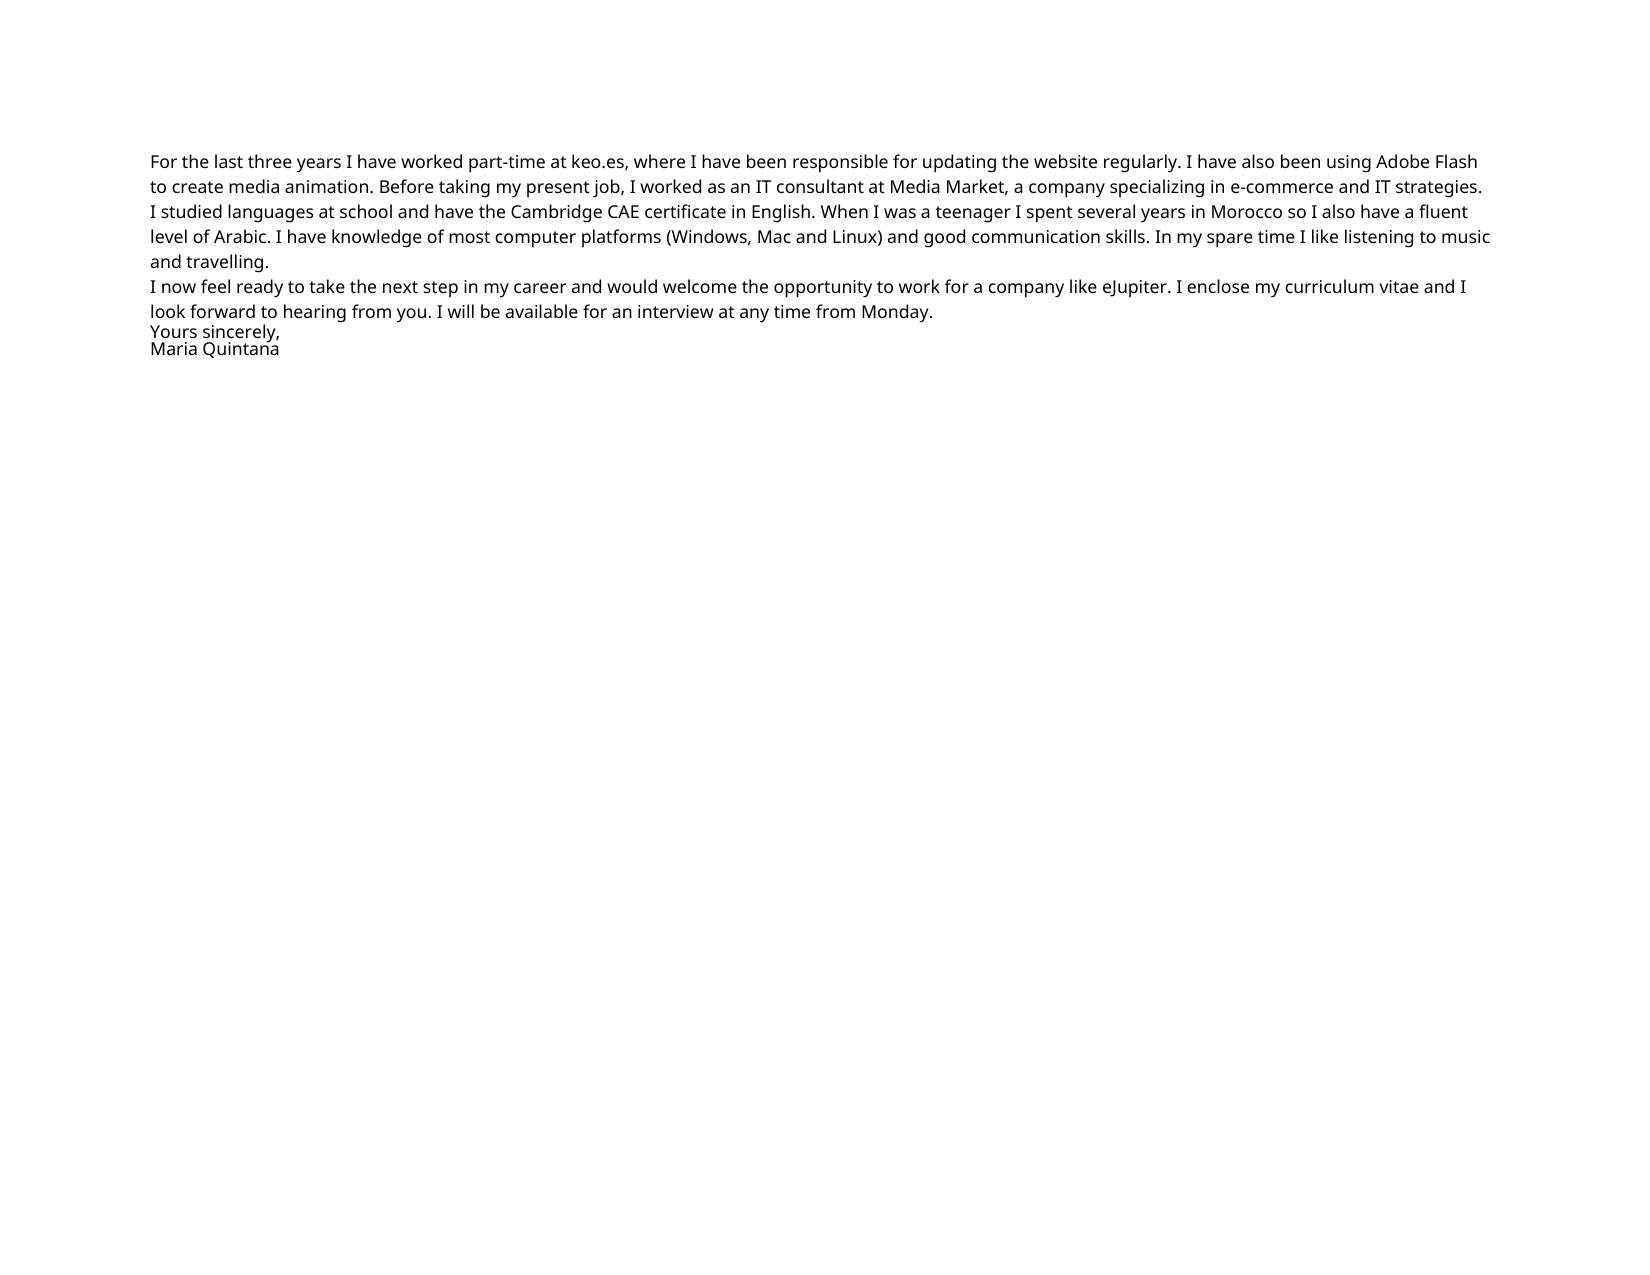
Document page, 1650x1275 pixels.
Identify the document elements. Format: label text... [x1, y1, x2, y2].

text I studied languages at school and have the Cambridge CAE certificate in English. When I was a teenager I spent several years in Morocco so I also have a fluent level of Arabic. I have knowledge of most computer platforms (Windows, Mac and Linux) and good communication skills. In my spare time I like listening to music and travelling. [150, 199, 1500, 274]
text Maria Quintana [150, 342, 1500, 359]
text Yours sincerely, [150, 324, 1500, 342]
text I now feel ready to take the next step in my career and would welcome the opportunity to work for a company like eJupiter. I enclose my curriculum vitae and I look forward to hearing from you. I will be available for an interview at any time from Monday. [150, 274, 1500, 324]
text For the last three years I have worked part-time at keo.es, where I have been responsible for updating the website regularly. I have also been using Adobe Flash to create media animation. Before taking my present job, I worked as an IT consultant at Media Market, a company specializing in e-commerce and IT strategies. [150, 149, 1500, 199]
